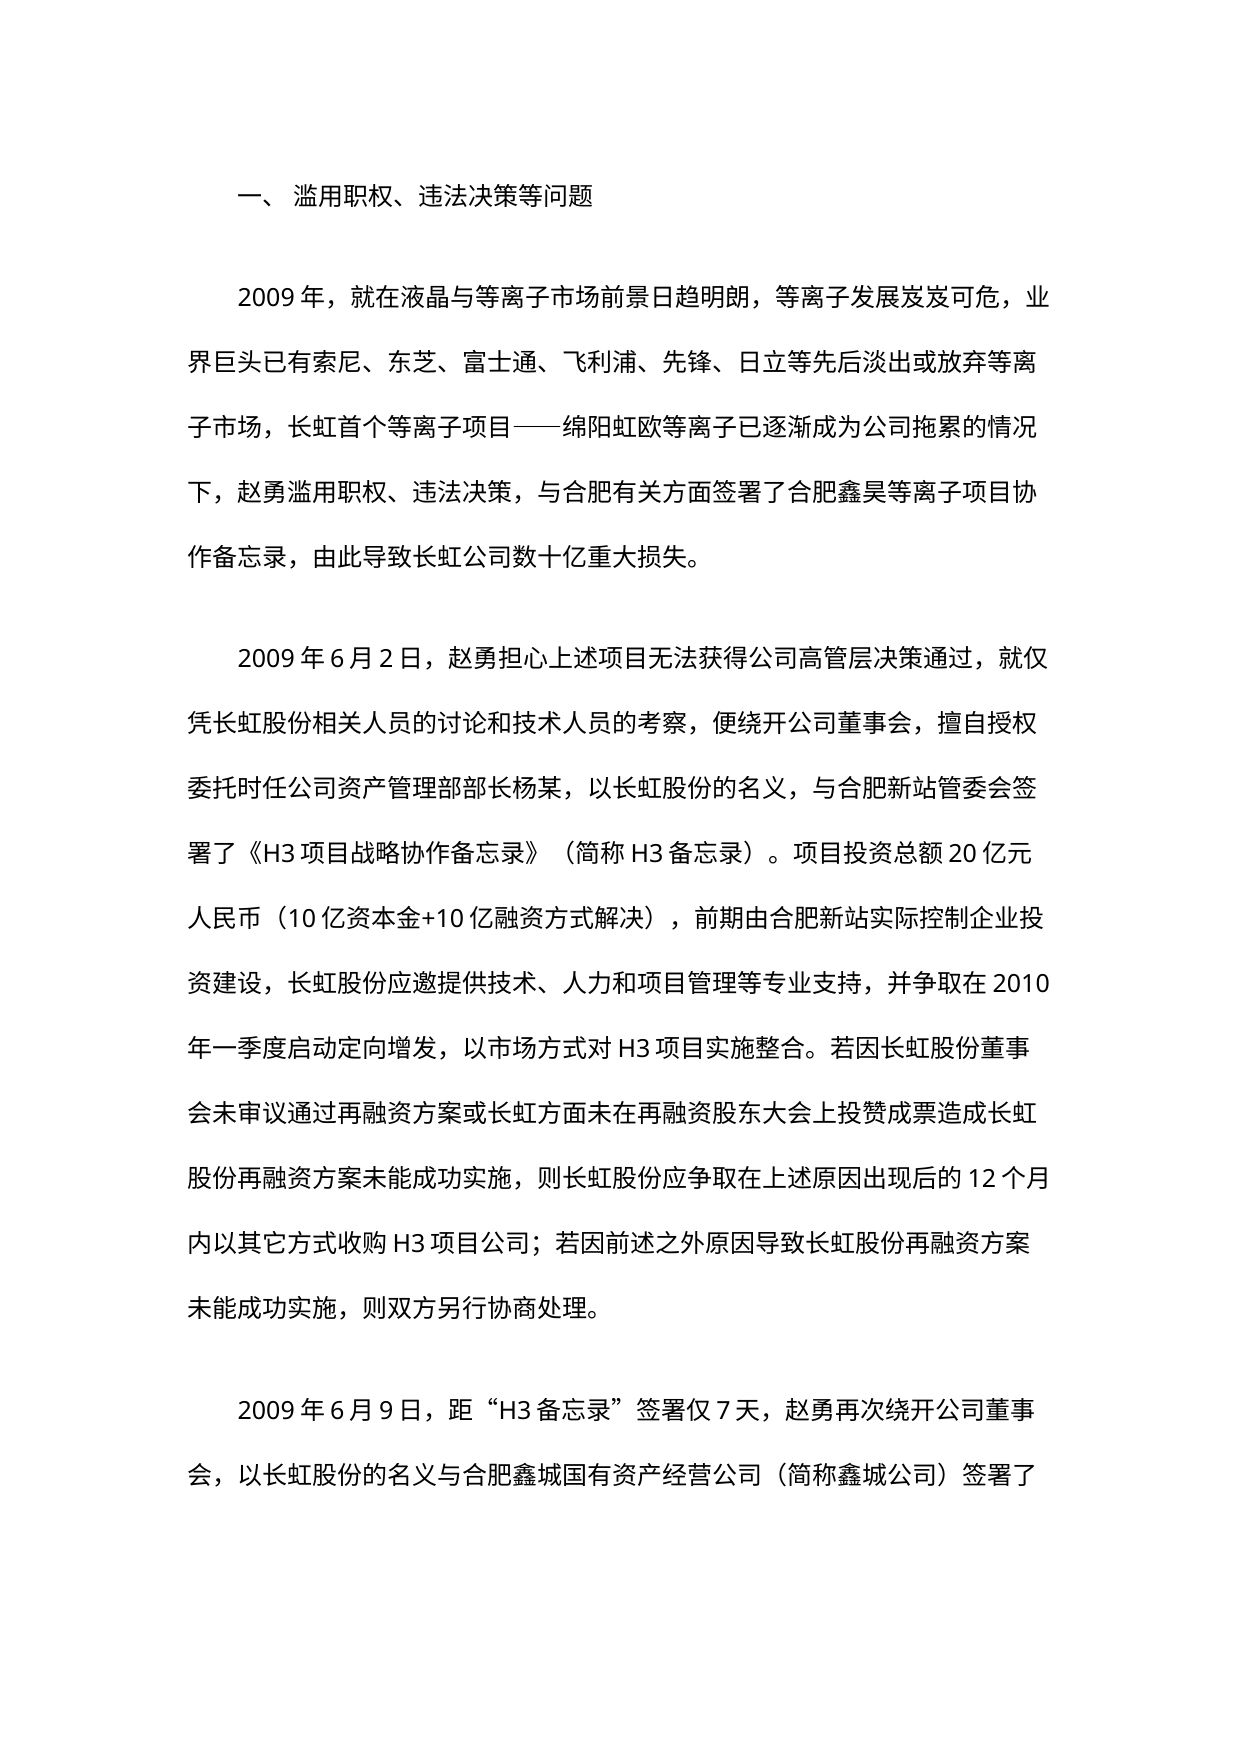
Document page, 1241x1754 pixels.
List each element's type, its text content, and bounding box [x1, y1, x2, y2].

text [187, 1376, 1053, 1506]
text 2009年，就在液晶与等离子市场前景日趋明朗，等离子发展岌岌可危，业界巨头已有索尼、东芝、富士通、飞利浦、先锋、日立等先后淡出或放弃等离子市场，长虹首个等离子项目——绵阳虹欧等离子已逐渐成为公司拖累的情况下，赵勇滥用职权、违法决策，与合肥有关方面签署了合肥鑫昊等离子项目协作备忘录，由此导致长虹公司数十亿重大损失。 [187, 263, 1053, 588]
text 一、 滥用职权、违法决策等问题 [187, 162, 1053, 227]
text 2009年6月2日，赵勇担心上述项目无法获得公司高管层决策通过，就仅凭长虹股份相关人员的讨论和技术人员的考察，便绕开公司董事会，擅自授权委托时任公司资产管理部部长杨某，以长虹股份的名义，与合肥新站管委会签署了《H3项目战略协作备忘录》（简称H3备忘录）。项目投资总额20亿元人民币（10亿资本金+10亿融资方式解决），前期由合肥新站实际控制企业投资建设，长虹股份应邀提供技术、人力和项目管理等专业支持，并争取在2010年一季度启动定向增发，以市场方式对H3项目实施整合。若因长虹股份董事会未审议通过再融资方案或长虹方面未在再融资股东大会上投赞成票造成长虹股份再融资方案未能成功实施，则长虹股份应争取在上述原因出现后的12个月内以其它方式收购H3项目公司；若因前述之外原因导致长虹股份再融资方案未能成功实施，则双方另行协商处理。 [187, 624, 1053, 1339]
